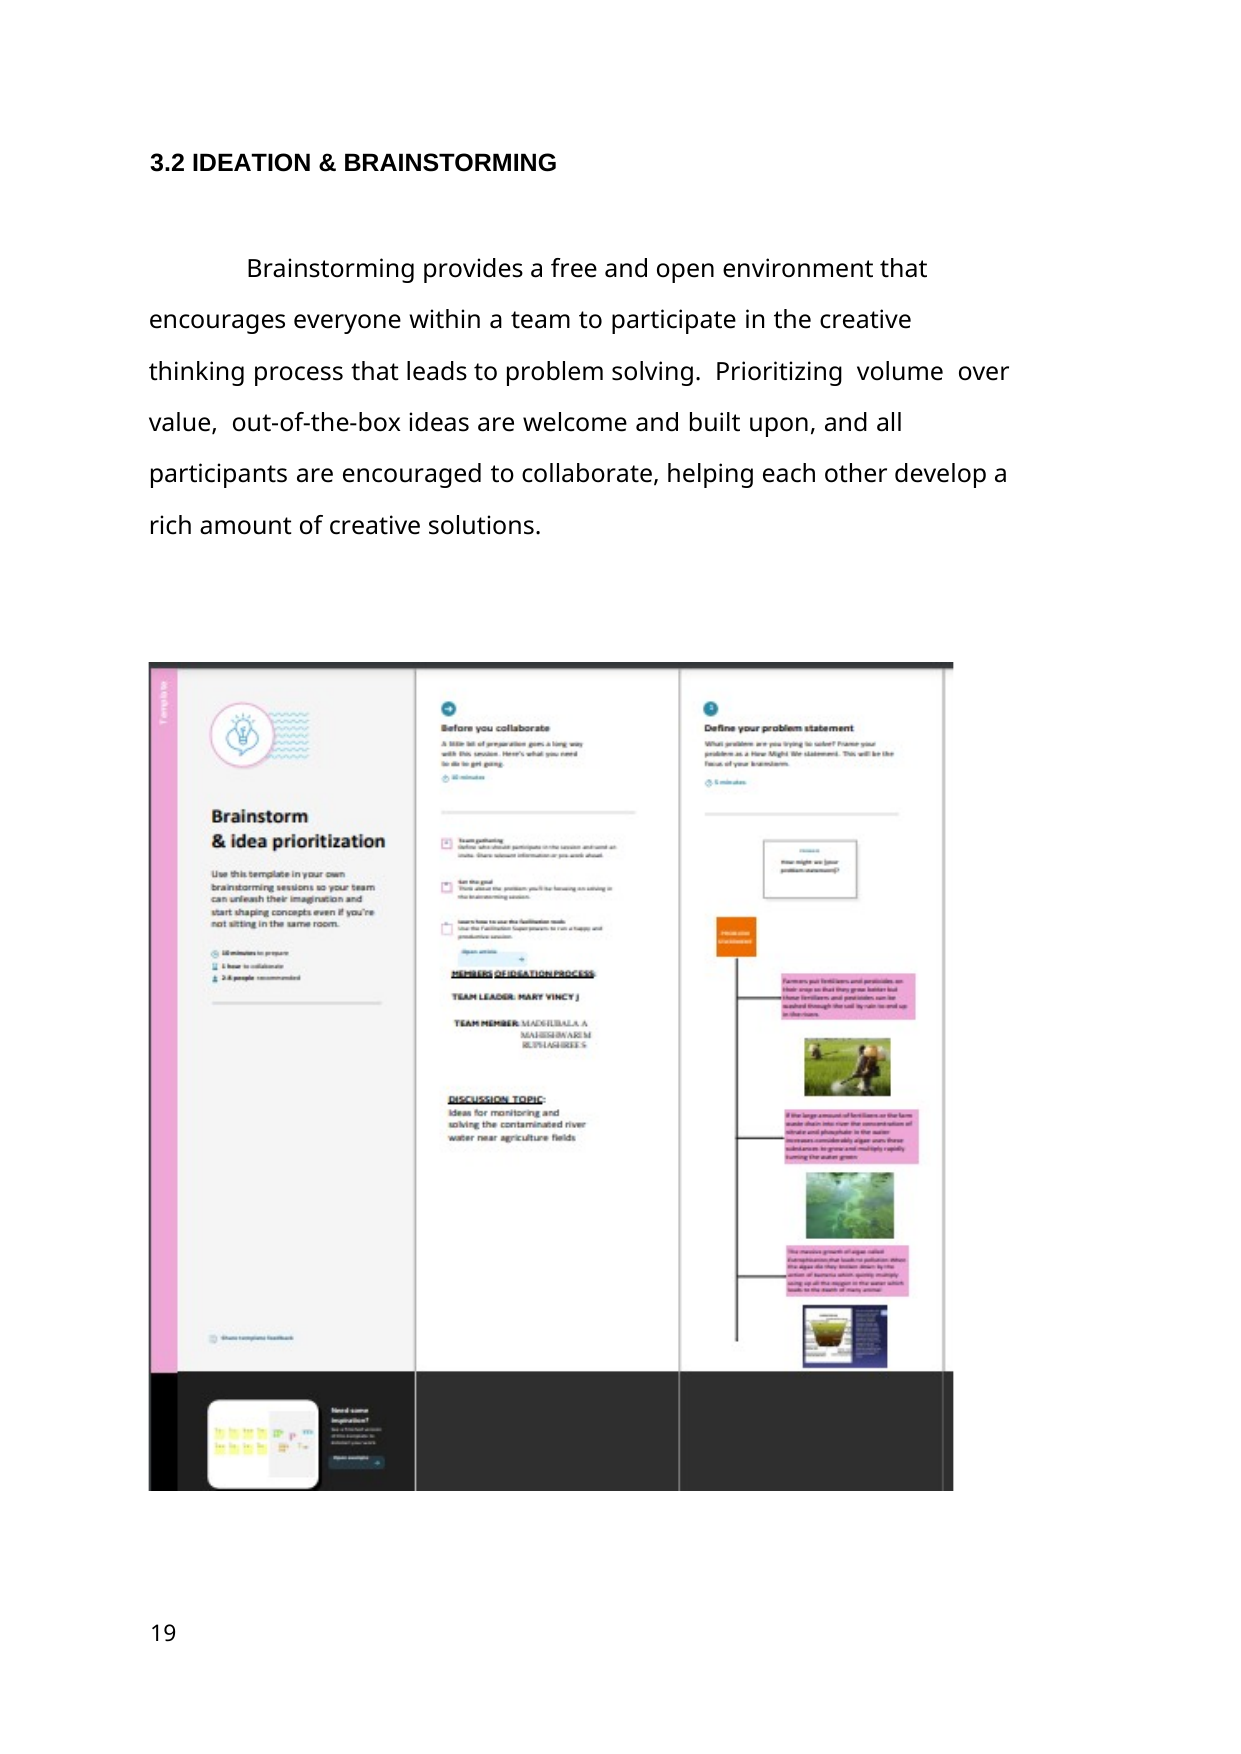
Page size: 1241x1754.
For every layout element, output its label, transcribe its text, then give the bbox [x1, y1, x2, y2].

picture [148, 662, 954, 1491]
text Brainstorming provides a free and open environment that encourages everyone within a team to participate in the creative thinking process that leads to problem solving. Prioritizing volume over value, out-of-the-box ideas are welcome and built upon, and all participants are encouraged to collaborate, helping each other develop a rich amount of creative solutions. [148, 251, 1014, 541]
subtitle IDEATION & BRAINSTORMING [150, 148, 1226, 177]
